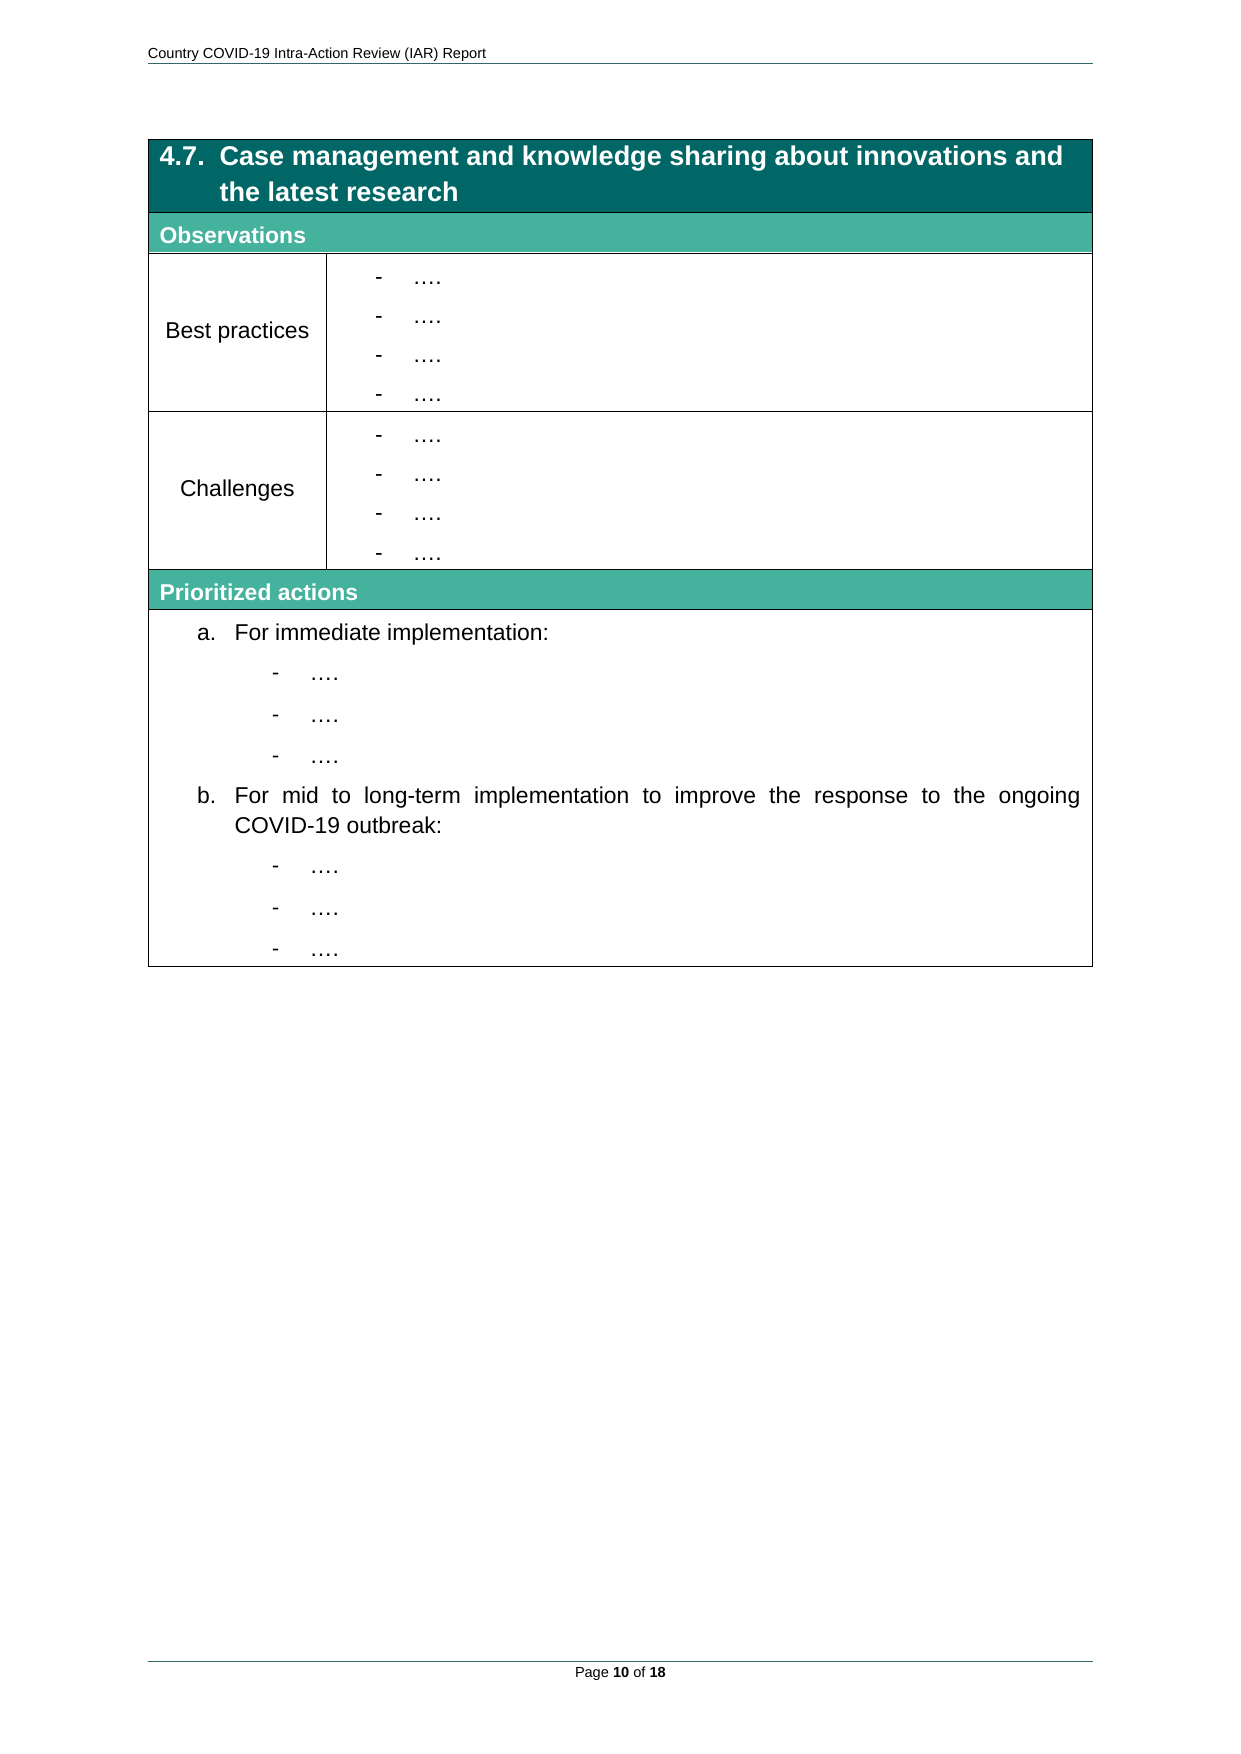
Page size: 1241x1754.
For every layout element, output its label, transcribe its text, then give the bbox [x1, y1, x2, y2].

table_cell Best practices [149, 254, 326, 411]
table_cell Prioritized actions [149, 570, 1092, 609]
table_cell For immediate implementation: …. …. …. For mid to long-term implementation to improve the response to the ongoing COVID-19 outbreak: …. …. …. [149, 610, 1092, 966]
table_header Case management and knowledge sharing about innovations and the latest research [149, 140, 1092, 212]
table_cell Challenges [149, 412, 326, 569]
table_cell …. …. …. …. [327, 254, 1092, 411]
table_cell …. …. …. …. [327, 412, 1092, 569]
table_cell Observations [149, 213, 1092, 252]
